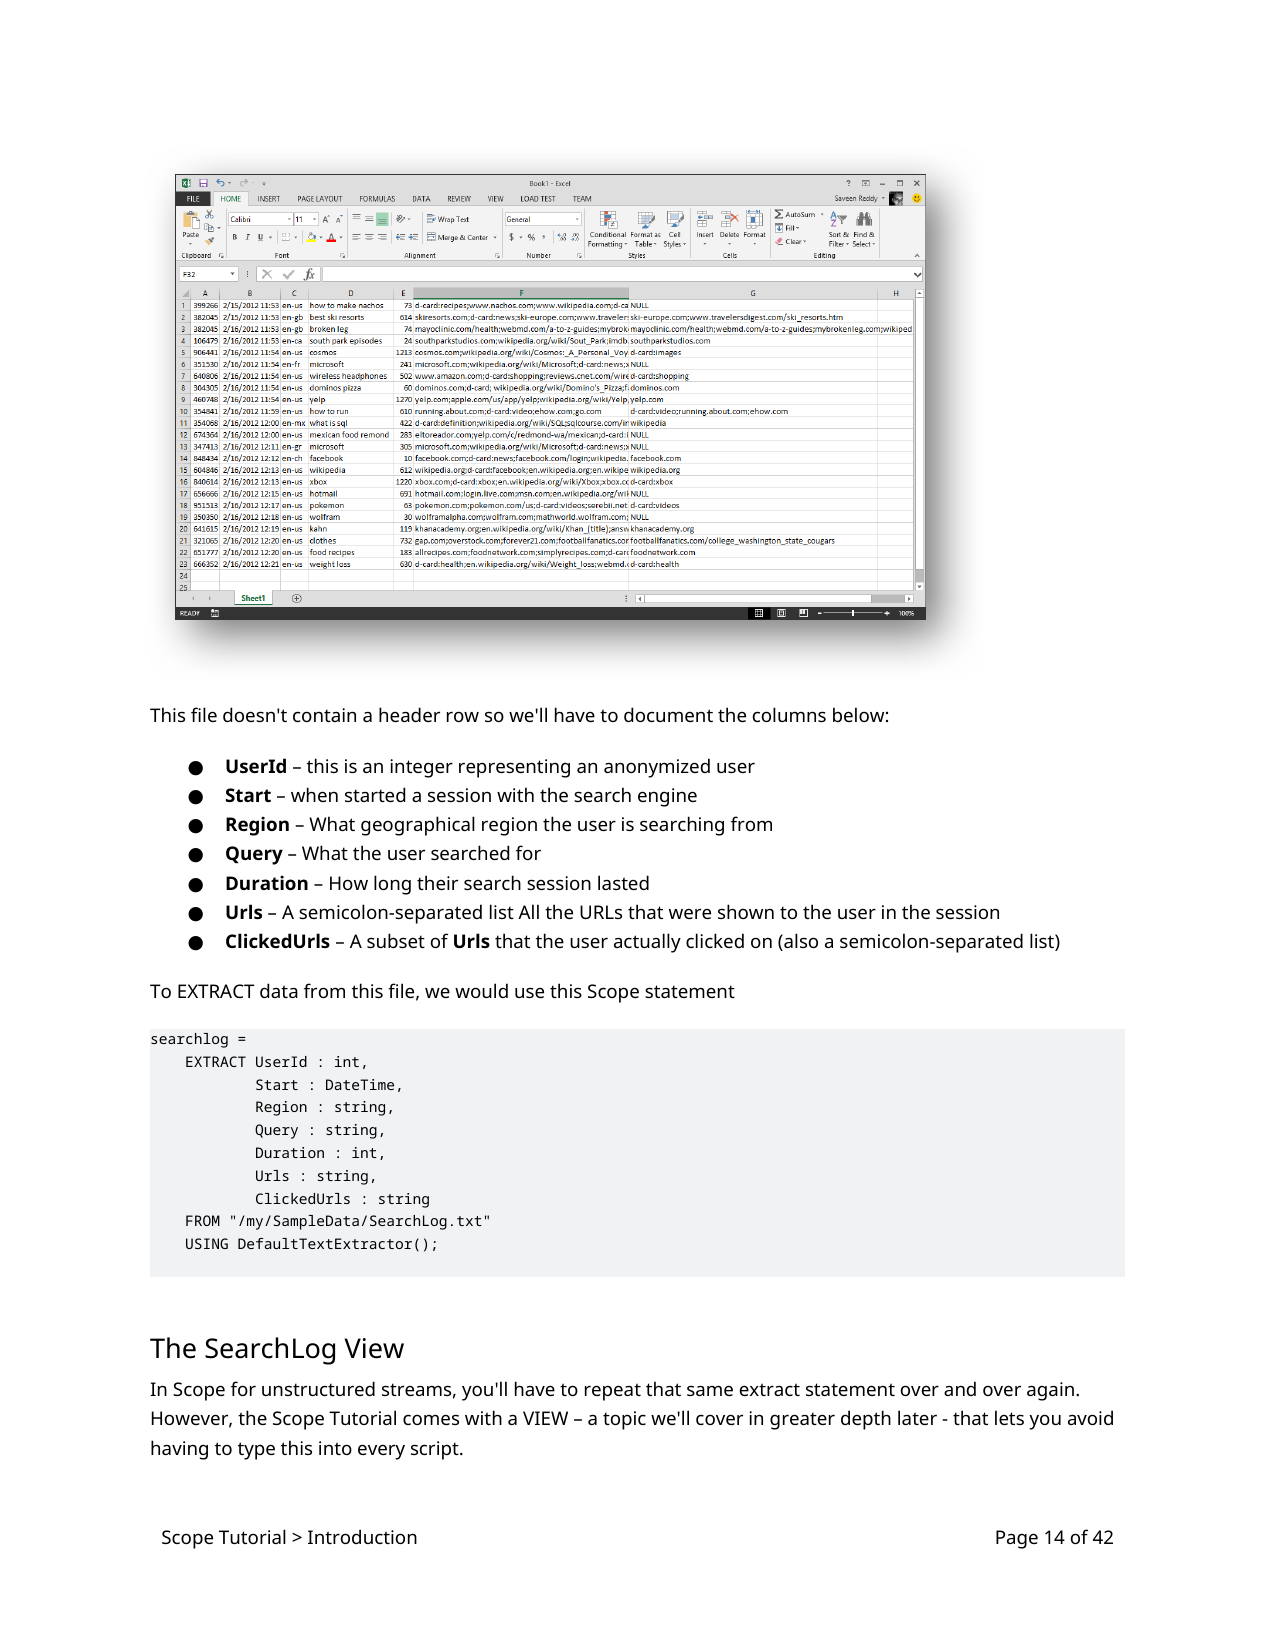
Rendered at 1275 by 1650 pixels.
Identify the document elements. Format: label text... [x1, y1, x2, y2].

subtitle The SearchLog View [150, 1330, 1125, 1367]
text ClickedUrls : string [150, 1188, 1125, 1208]
list Duration – How long their search session lasted [187, 870, 1125, 896]
list Start – when started a session with the search engine [187, 782, 1125, 808]
text Query : string, [150, 1120, 1125, 1140]
list Region – What geographical region the user is searching from [187, 811, 1125, 837]
text To EXTRACT data from this file, we would use this Scope statement [150, 979, 1125, 1004]
text This file doesn't contain a header row so we'll have to document the columns below: [150, 703, 1125, 728]
text searchlog = [150, 1029, 1125, 1049]
text EXTRACT UserId : int, [150, 1052, 1125, 1071]
list Urls – A semicolon-separated list All the URLs that were shown to the user in the session [187, 899, 1125, 925]
text Urls : string, [150, 1166, 1125, 1186]
list UserId – this is an integer representing an anonymized user [187, 753, 1125, 778]
text Duration : int, [150, 1143, 1125, 1163]
text Region : string, [150, 1097, 1125, 1117]
text USING DefaultTextExtractor(); [150, 1234, 1125, 1254]
text In Scope for unstructured streams, you'll have to repeat that same extract statement over and over again. However, the Scope Tutorial comes with a VIEW – a topic we'll cover in greater depth later - that lets you avoid having to type this into every script. [150, 1376, 1125, 1460]
list Query – What the user searched for [187, 841, 1125, 866]
list ClickedUrls – A subset of Urls that the user actually clicked on (also a semicolon-separated list) [187, 928, 1125, 954]
text Start : DateTime, [150, 1074, 1125, 1094]
picture [175, 174, 926, 620]
text FROM "/my/SampleData/SearchLog.txt" [150, 1211, 1125, 1231]
